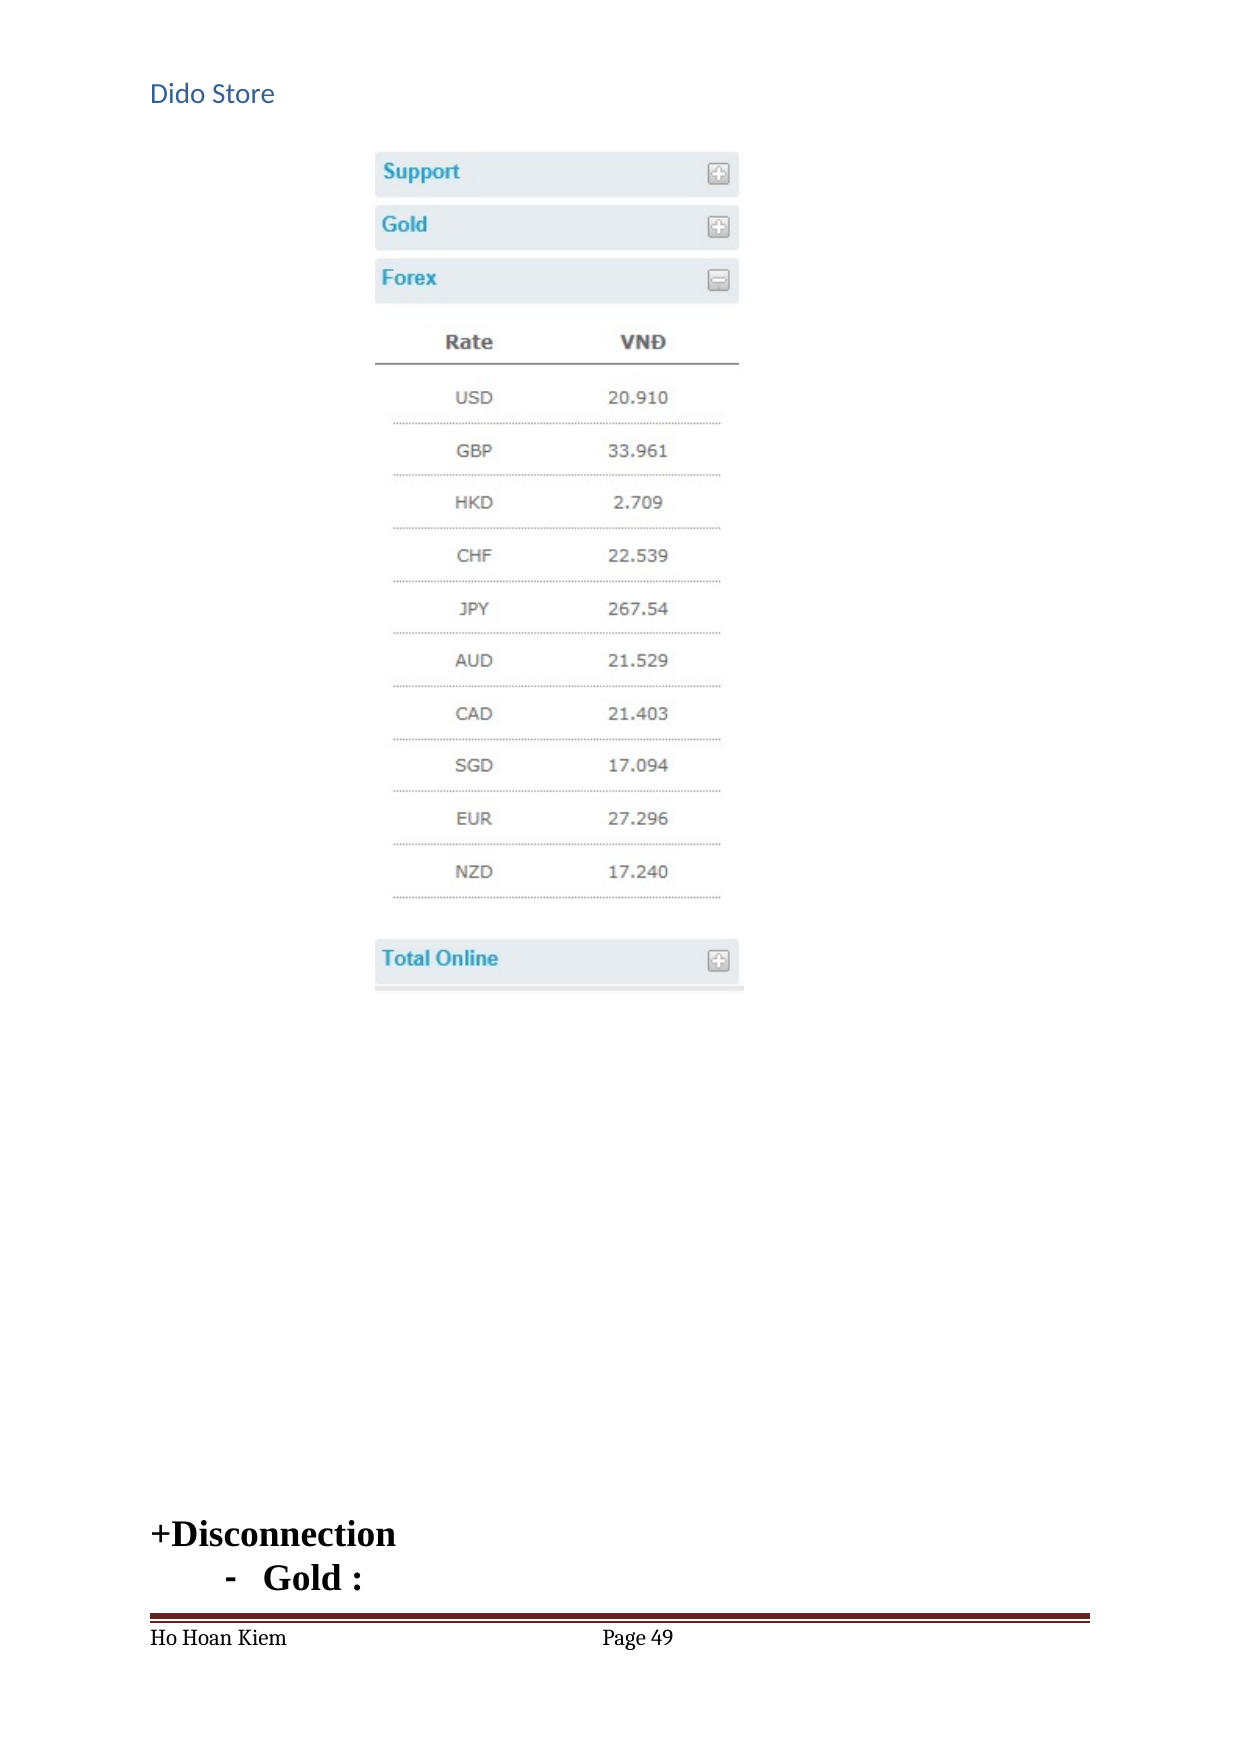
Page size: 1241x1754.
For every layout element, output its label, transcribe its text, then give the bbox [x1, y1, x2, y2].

picture [375, 150, 744, 994]
list Gold : [225, 1554, 1090, 1600]
text +Disconnection [150, 1511, 1090, 1554]
